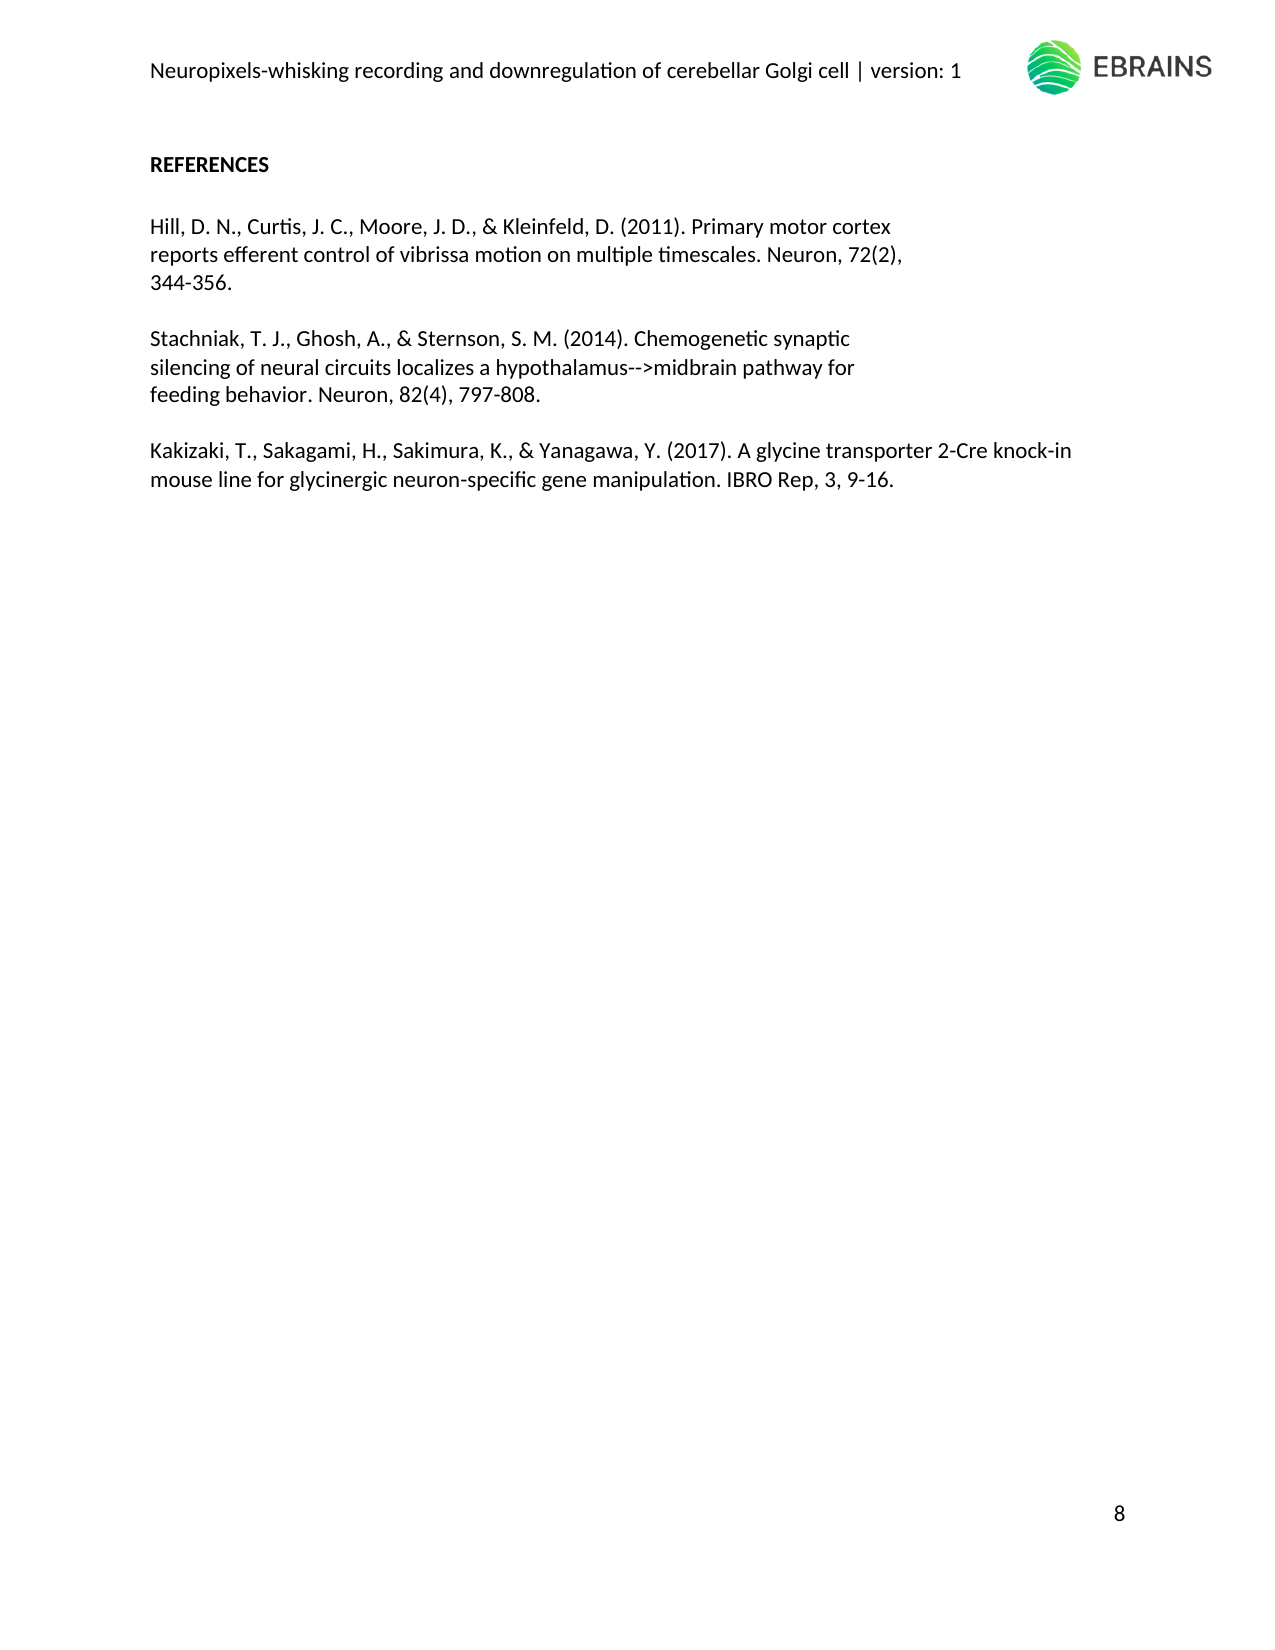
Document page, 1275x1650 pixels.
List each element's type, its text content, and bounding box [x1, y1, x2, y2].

text feeding behavior. Neuron, 82(4), 797-808. [150, 381, 1125, 409]
text Stachniak, T. J., Ghosh, A., & Sternson, S. M. (2014). Chemogenetic synaptic [150, 324, 1125, 353]
text silencing of neural circuits localizes a hypothalamus-->midbrain pathway for [150, 353, 1125, 381]
picture [1021, 20, 1220, 105]
text Hill, D. N., Curtis, J. C., Moore, J. D., & Kleinfeld, D. (2011). Primary motor cortex [150, 212, 1125, 241]
subtitle REFERENCES [150, 150, 1125, 178]
text Kakizaki, T., Sakagami, H., Sakimura, K., & Yanagawa, Y. (2017). A glycine transporter 2-Cre knock-in mouse line for glycinergic neuron-specific gene manipulation. IBRO Rep, 3, 9-16. [150, 437, 1125, 493]
text 344-356. [150, 268, 1125, 297]
text reports efferent control of vibrissa motion on multiple timescales. Neuron, 72(2), [150, 241, 1125, 268]
